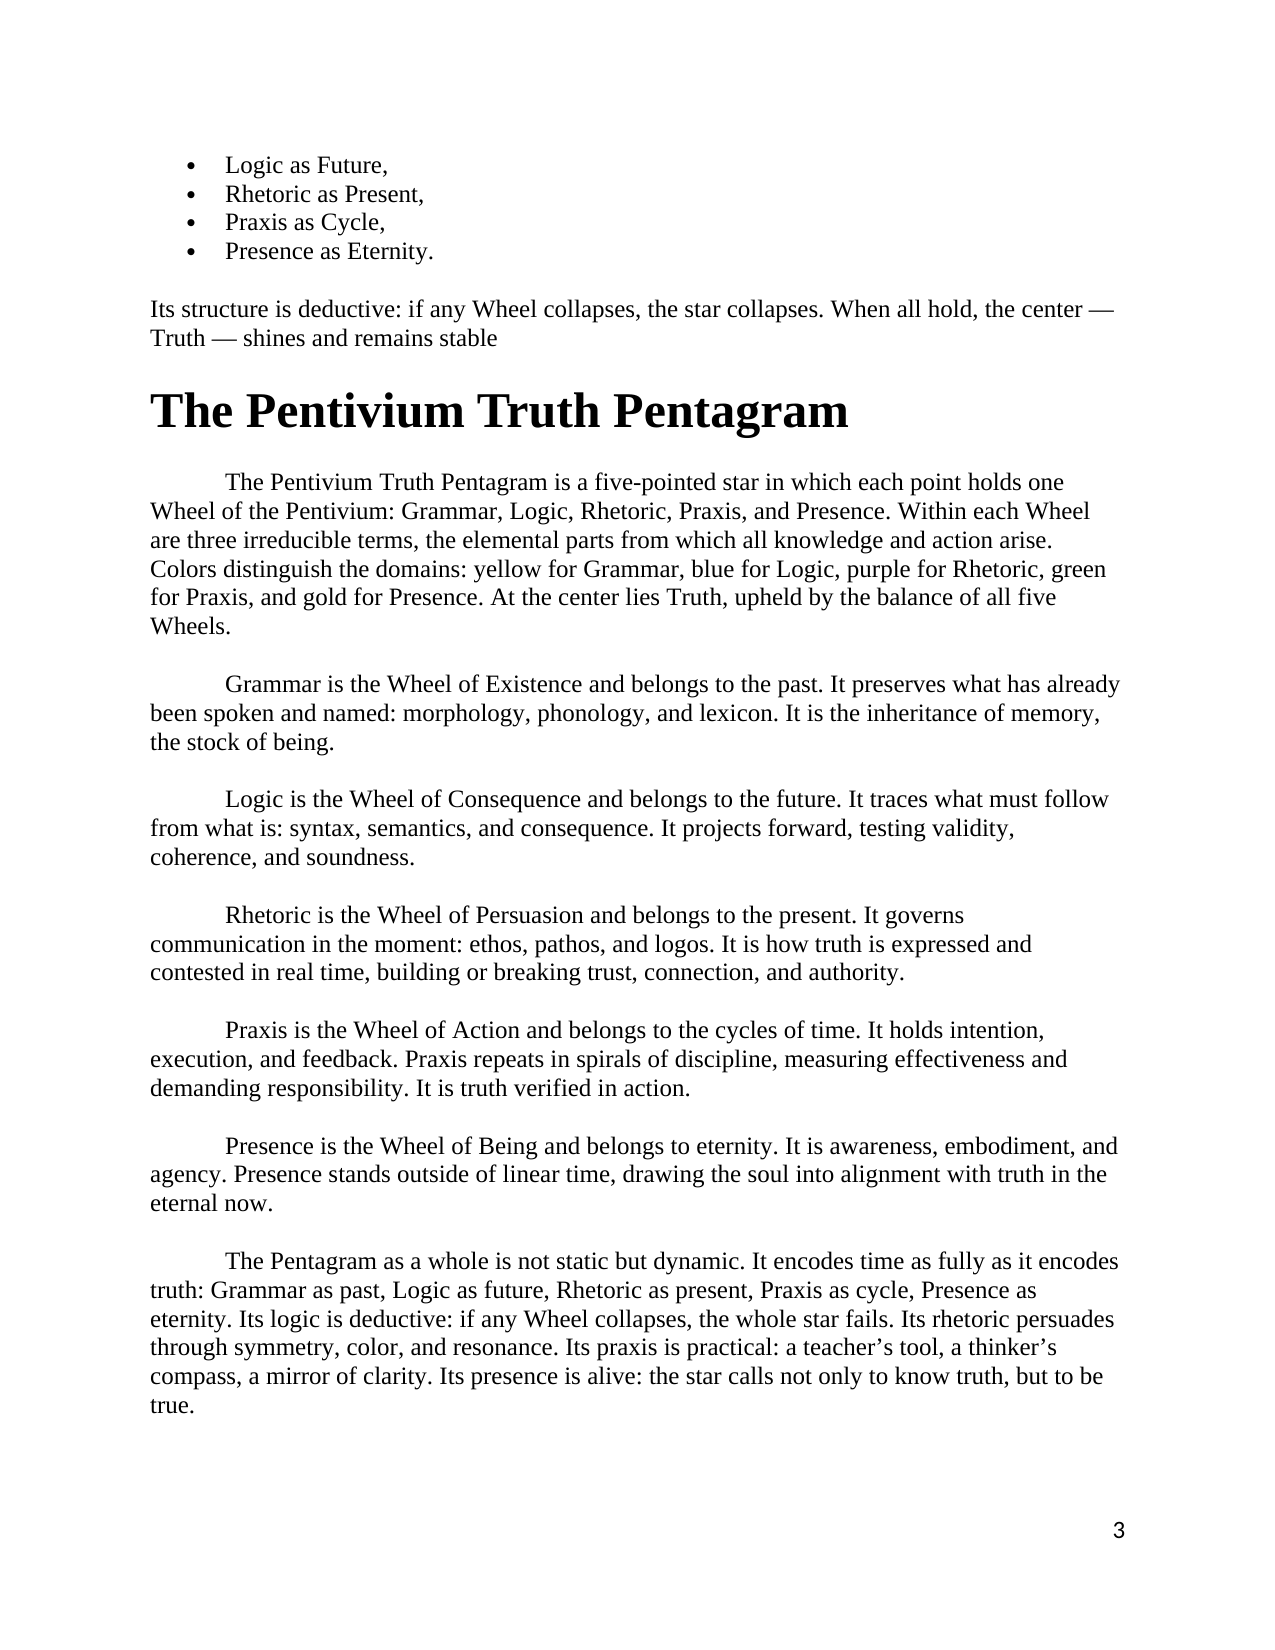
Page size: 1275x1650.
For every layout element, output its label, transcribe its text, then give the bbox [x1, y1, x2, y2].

text The Pentivium Truth Pentagram is a five-pointed star in which each point holds one Wheel of the Pentivium: Grammar, Logic, Rhetoric, Praxis, and Presence. Within each Wheel are three irreducible terms, the elemental parts from which all knowledge and action arise. Colors distinguish the domains: yellow for Grammar, blue for Logic, purple for Rhetoric, green for Praxis, and gold for Presence. At the center lies Truth, upheld by the balance of all five Wheels. [150, 467, 1125, 640]
text Rhetoric is the Wheel of Persuasion and belongs to the present. It governs communication in the moment: ethos, pathos, and logos. It is how truth is expressed and contested in real time, building or breaking trust, connection, and authority. [150, 900, 1125, 986]
text The Pentagram as a whole is not static but dynamic. It encodes time as fully as it encodes truth: Grammar as past, Logic as future, Rhetoric as present, Praxis as cycle, Presence as eternity. Its logic is deductive: if any Wheel collapses, the whole star fails. Its rhetoric persuades through symmetry, color, and resonance. Its praxis is practical: a teacher’s tool, a thinker’s compass, a mirror of clarity. Its presence is alive: the star calls not only to know truth, but to be true. [150, 1246, 1125, 1419]
text The Pentivium Truth Pentagram [150, 381, 1125, 438]
text Grammar is the Wheel of Existence and belongs to the past. It preserves what has already been spoken and named: morphology, phonology, and lexicon. It is the inheritance of memory, the stock of being. [150, 669, 1125, 755]
text Presence is the Wheel of Being and belongs to eternity. It is awareness, embodiment, and agency. Presence stands outside of linear time, drawing the soul into alignment with truth in the eternal now. [150, 1131, 1125, 1217]
list Praxis as Cycle, [187, 207, 1125, 236]
text Praxis is the Wheel of Action and belongs to the cycles of time. It holds intention, execution, and feedback. Praxis repeats in spirals of discipline, measuring effectiveness and demanding responsibility. It is truth verified in action. [150, 1015, 1125, 1102]
list Presence as Eternity. [187, 236, 1125, 265]
list Rhetoric as Present, [187, 179, 1125, 207]
text Its structure is deductive: if any Wheel collapses, the star collapses. When all hold, the center — Truth — shines and remains stable [150, 294, 1125, 352]
list Logic as Future, [187, 150, 1125, 179]
text Logic is the Wheel of Consequence and belongs to the future. It traces what must follow from what is: syntax, semantics, and consequence. It projects forward, testing validity, coherence, and soundness. [150, 784, 1125, 871]
